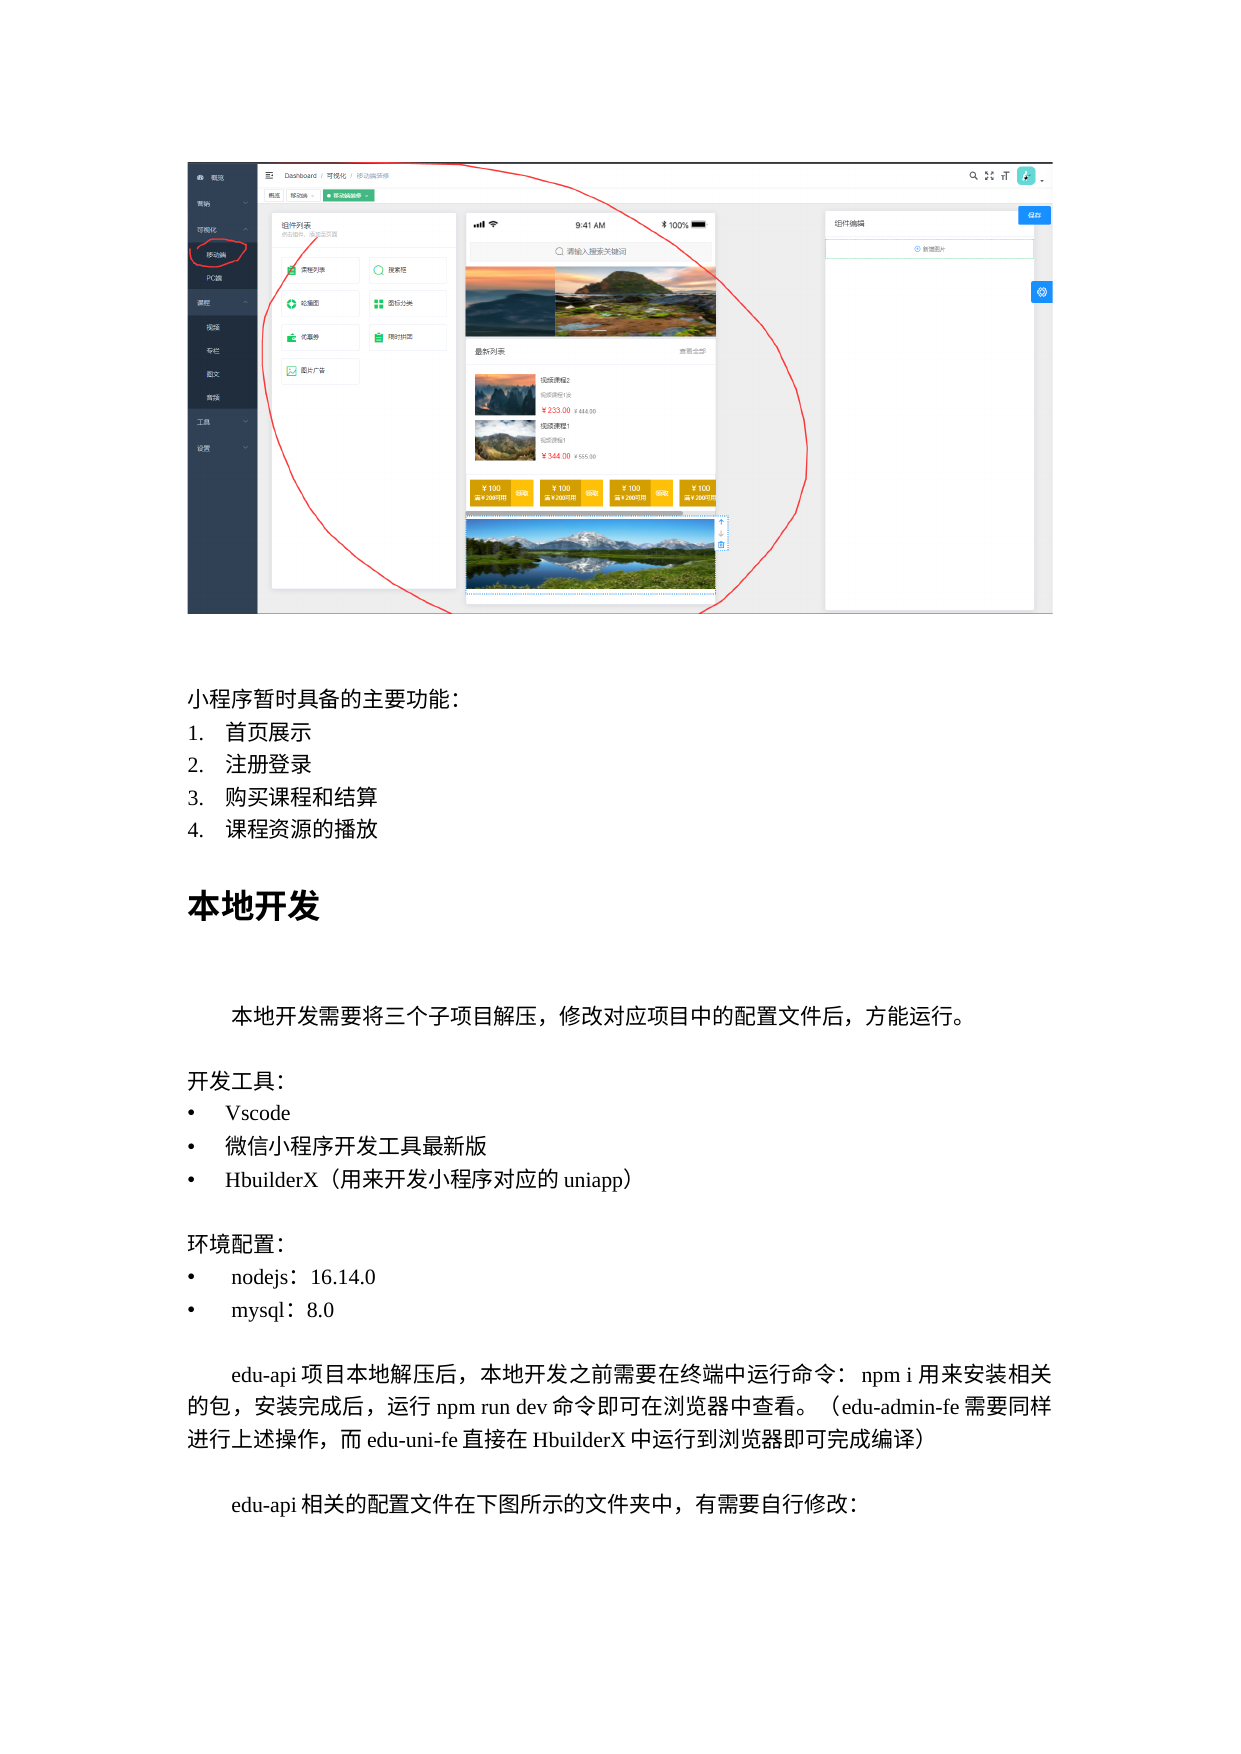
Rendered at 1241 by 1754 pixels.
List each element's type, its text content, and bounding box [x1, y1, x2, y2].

list mysql：8.0 [187, 1291, 1053, 1324]
list 注册登录 [187, 747, 1053, 779]
list 首页展示 [187, 714, 1053, 747]
list HbuilderX（用来开发小程序对应的uniapp） [187, 1161, 1053, 1194]
text 开发工具： [187, 1064, 1053, 1096]
list 课程资源的播放 [187, 812, 1053, 844]
list 购买课程和结算 [187, 779, 1053, 812]
text 环境配置： [187, 1226, 1053, 1259]
text edu-api相关的配置文件在下图所示的文件夹中，有需要自行修改： [187, 1486, 1053, 1519]
list 微信小程序开发工具最新版 [187, 1129, 1053, 1161]
list Vscode [187, 1096, 1053, 1129]
list nodejs：16.14.0 [187, 1259, 1053, 1291]
picture [187, 162, 1053, 614]
text 小程序暂时具备的主要功能： [187, 682, 1053, 714]
subtitle 本地开发 [187, 872, 1053, 937]
text 本地开发需要将三个子项目解压，修改对应项目中的配置文件后，方能运行。 [187, 999, 1053, 1031]
text edu-api项目本地解压后，本地开发之前需要在终端中运行命令：npm i 用来安装相关的包，安装完成后，运行npm run dev命令即可在浏览器中查看。（edu-admin-fe需要同样进行上述操作，而edu-uni-fe直接在HbuilderX中运行到浏览器即可完成编译） [187, 1356, 1053, 1454]
